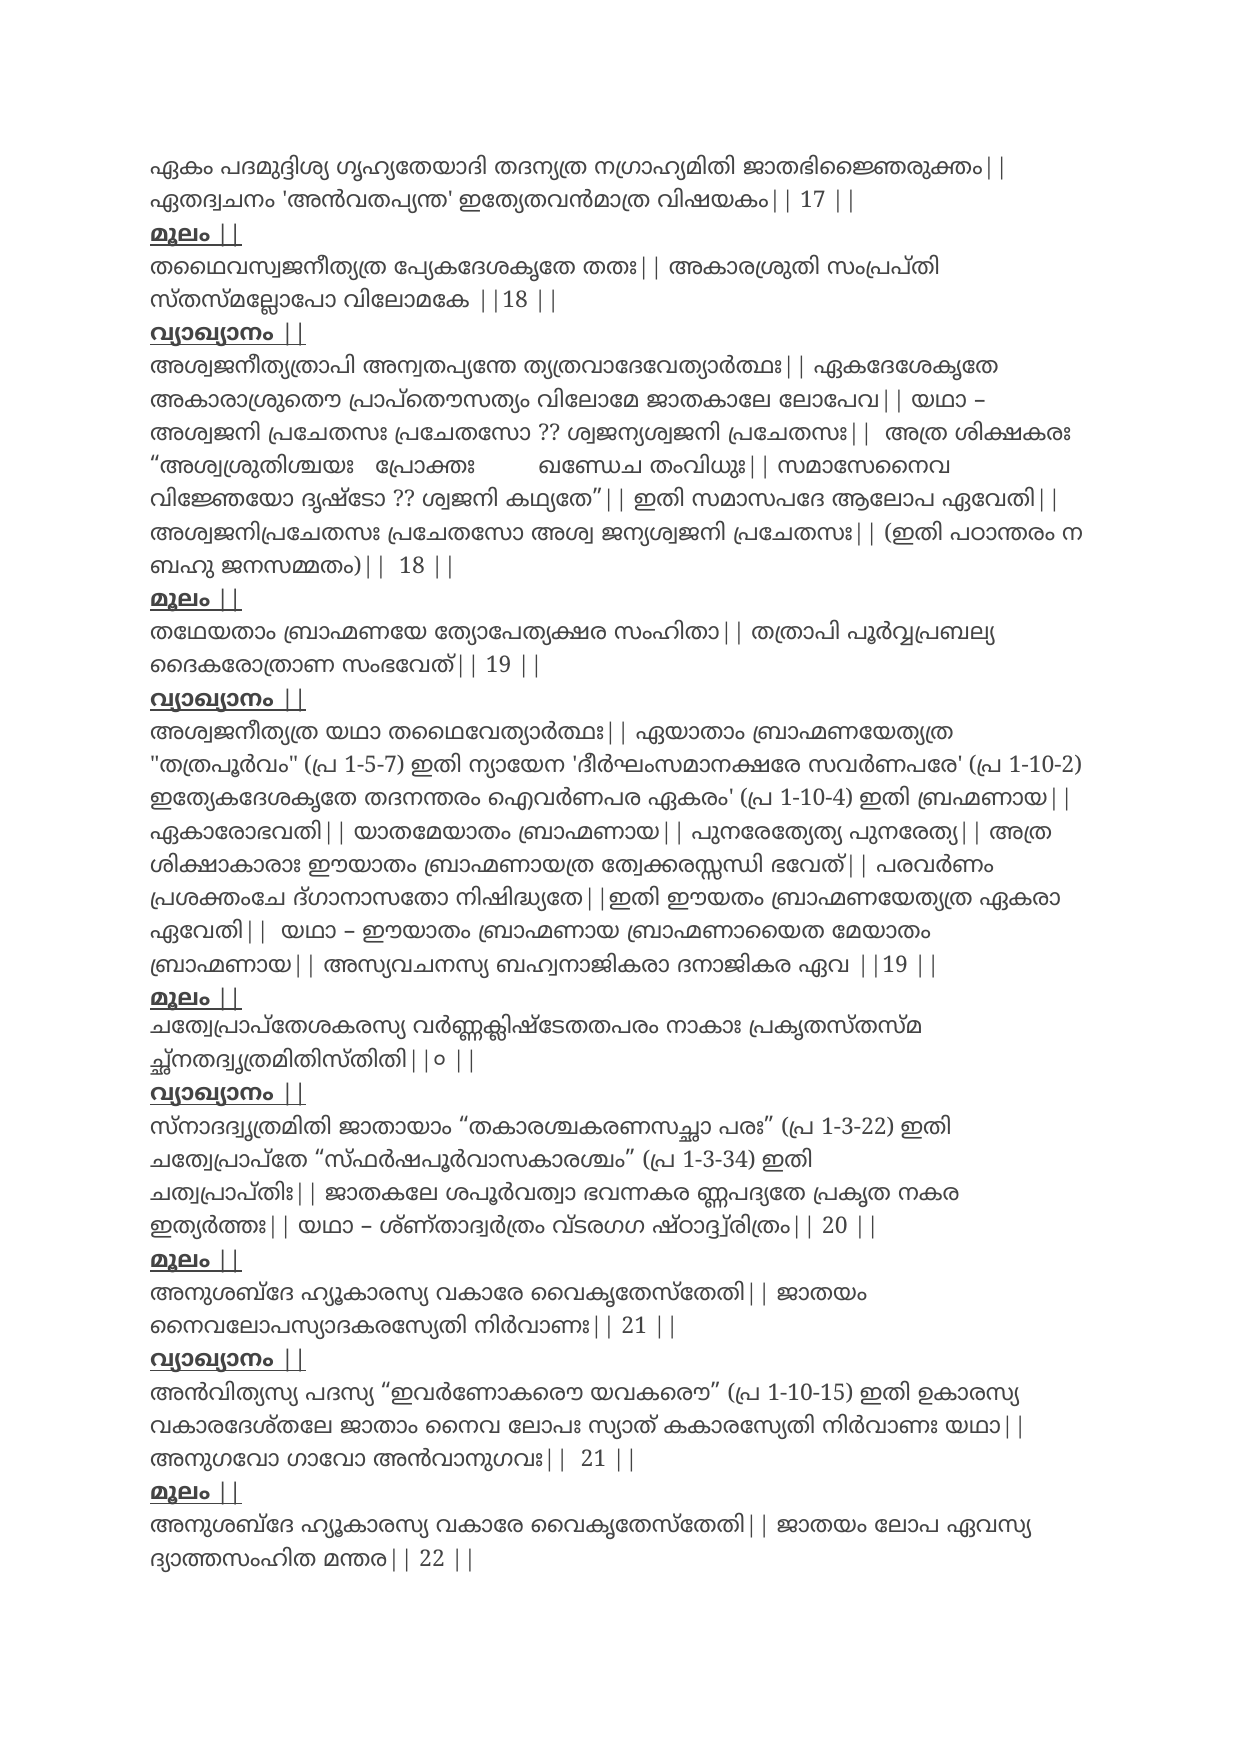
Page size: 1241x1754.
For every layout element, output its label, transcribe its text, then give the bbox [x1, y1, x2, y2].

text മൂലം || [150, 582, 1090, 615]
text അനുശബ്ദേ ഹ്യൂകാരസ്യ വകാരേ വൈകൃതേസ്തേതി|| ജാതയം നൈവലോപസ്യാദകരസ്യേതി നിർവാണഃ||‍ 21 || [150, 1276, 1090, 1342]
text വ്യാഖ്യാനം || [150, 682, 1090, 715]
text അശ്വജനീത്യത്ര യഥാ തഥൈവേത്യാർത്ഥഃ|| ഏയാതാം ബ്രാഹ്മണയേത്യത്ര "തത്രപൂർവം" (പ്ര 1-5-7) ഇതി ന്യായേന 'ദീർഘംസമാനക്ഷരേ സവർണപരേ' (പ്ര 1-10-2) ഇത്യേകദേശകൃതേ തദനന്തരം ഐവർണപര ഏകരം' (പ്ര 1-10-4) ഇതി ബ്രഹ്മണായ||ഏകാരോഭവതി|| യാതമേയാതം ബ്രാഹ്മണായ|| പുനരേത്യേത്യ പുനരേത്യ|| അത്ര ശിക്ഷാകാരാഃ ഈയാതം ബ്രാഹ്മണായത്ര ത്വേക്കരസ്സന്ധി ഭവേത്|| പരവർണം പ്രശക്തംചേ ദ്ഗാനാസതോ നിഷിദ്ധ്യതേ||‍ഇതി ഈയതം ബ്രാഹ്മണയേത്യത്ര ഏകരാ ഏവേതി|| യഥാ – ഈയാതം ബ്രാഹ്മണായ ബ്രാഹ്മണായൈത മേയാതം ബ്രാഹ്മണായ|| അസ്യവചനസ്യ ബഹ്വനാജികരാ ദനാജികര ഏവ ||19 || [150, 715, 1090, 981]
text വ്യാഖ്യാനം || [150, 1076, 1090, 1109]
text മൂലം || [150, 216, 1090, 250]
text അൻവിത്യസ്യ പദസ്യ “ഇവർണോകരൌ യവകരൌ” (പ്ര 1-10-15) ഇതി ഉകാരസ്യ വകാരദേശ്തലേ ജാതാം നൈവ ലോപഃ സ്യാത് കകാരസ്യേതി നിർവാണഃ യഥാ||‍ അനുഗവോ ഗാവോ അൻവാനുഗവഃ|| 21 || [150, 1375, 1090, 1475]
text മൂലം || [150, 1475, 1090, 1508]
text മൂലം || [150, 1242, 1090, 1276]
text വ്യാഖ്യാനം || [150, 1342, 1090, 1375]
text ഏകം പദമുദ്ദിശ്യ ഗൃഹ്യതേയാദി തദന്യത്ര നഗ്രാഹ്യമിതി ജാതഭിജ്ഞൈരുക്തം||‍ ഏതദ്വചനം 'അൻവതപ്യന്ത' ഇത്യേതവൻമാത്ര വിഷയകം|| 17 || [150, 150, 1090, 216]
text വ്യാഖ്യാനം || [150, 316, 1090, 349]
text മൂലം || [150, 981, 1090, 1014]
text ചത്വേപ്രാപ്തേശകരസ്യ വർണ്ണക്ലിഷ്ടേതതപരം നാകാഃ പ്രകൃതസ്തസ്മ ച്ഛ്നതദ്വൃത്രമിതിസ്തിതി||‍‍০ || [150, 1014, 1090, 1076]
text സ്നാദദ്വൃത്രമിതി ജാതായാം “തകാരശ്ചകരണസച്ഛാ പരഃ” (പ്ര 1-3-22) ഇതി ചത്വേപ്രാപ്തേ “സ്ഫർഷപൂർവാസകാരശ്ചം” (പ്ര 1-3-34) ഇതി ചത്വപ്രാപ്തിഃ|| ജാതകലേ ശപൂർവത്വാ ഭവന്നകര ണ്ണപദ്യതേ പ്രകൃത നകര ഇത്യർത്തഃ|| യഥാ – ശ്ണ്താദ്വർത്രം വ്ടരഗഗ ഷ്ഠാദ്ദ്വ്രിത്രം||‍ 20 || [150, 1109, 1090, 1242]
text അശ്വജനീത്യത്രാപി അന്വതപ്യന്തേ ത്യത്രവാദേവേത്യാർത്ഥഃ||‍ ഏകദേശേകൃതേ അകാരാശ്രുതൌ പ്രാപ്തൌസത്യം വിലോമേ ജാതകാലേ ലോപേവ|| യഥാ – അശ്വജനി പ്രചേതസഃ പ്രചേതസോ ⁇ ശ്വജന്യശ്വജനി പ്രചേതസഃ|| അത്ര ശിക്ഷകരഃ “അശ്വശ്രുതിശ്ചയഃ പ്രോക്തഃ ഖണ്ഡേച തംവിധുഃ|| സമാസേനൈവ വിജ്ഞേയോ ദൃഷ്ടോ ⁇ ശ്വജനി കഥ്യതേ”|| ഇതി സമാസപദേ ആലോപ ഏവേതി||‍ അശ്വജനിപ്രചേതസഃ പ്രചേതസോ അശ്വ ജന്യശ്വജനി പ്രചേതസഃ||‍ (ഇതി പഠാന്തരം ന ബഹു ജനസമ്മതം)|| 18 || [150, 349, 1090, 582]
text അനുശബ്ദേ ഹ്യൂകാരസ്യ വകാരേ വൈകൃതേസ്തേതി|| ജാതയം ലോപ ഏവസ്യ ദ്യാത്തസംഹിത മന്തര||‍ 22 || [150, 1508, 1090, 1575]
text തഥൈവസ്വജനീത്യത്ര പ്യേകദേശകൃതേ തതഃ|| അകാരശ്രുതി സംപ്രപ്തി സ്തസ്മല്ലോപോ വിലോമകേ ||18 || [150, 250, 1090, 316]
text തഥേയതാം ബ്രാഹ്മണയേ ത്യോപേത്യക്ഷര സംഹിതാ|| തത്രാപി പൂർവ്വപ്രബല്യ ദൈകരോത്രാണ സംഭവേത്||‍ 19 || [150, 615, 1090, 682]
